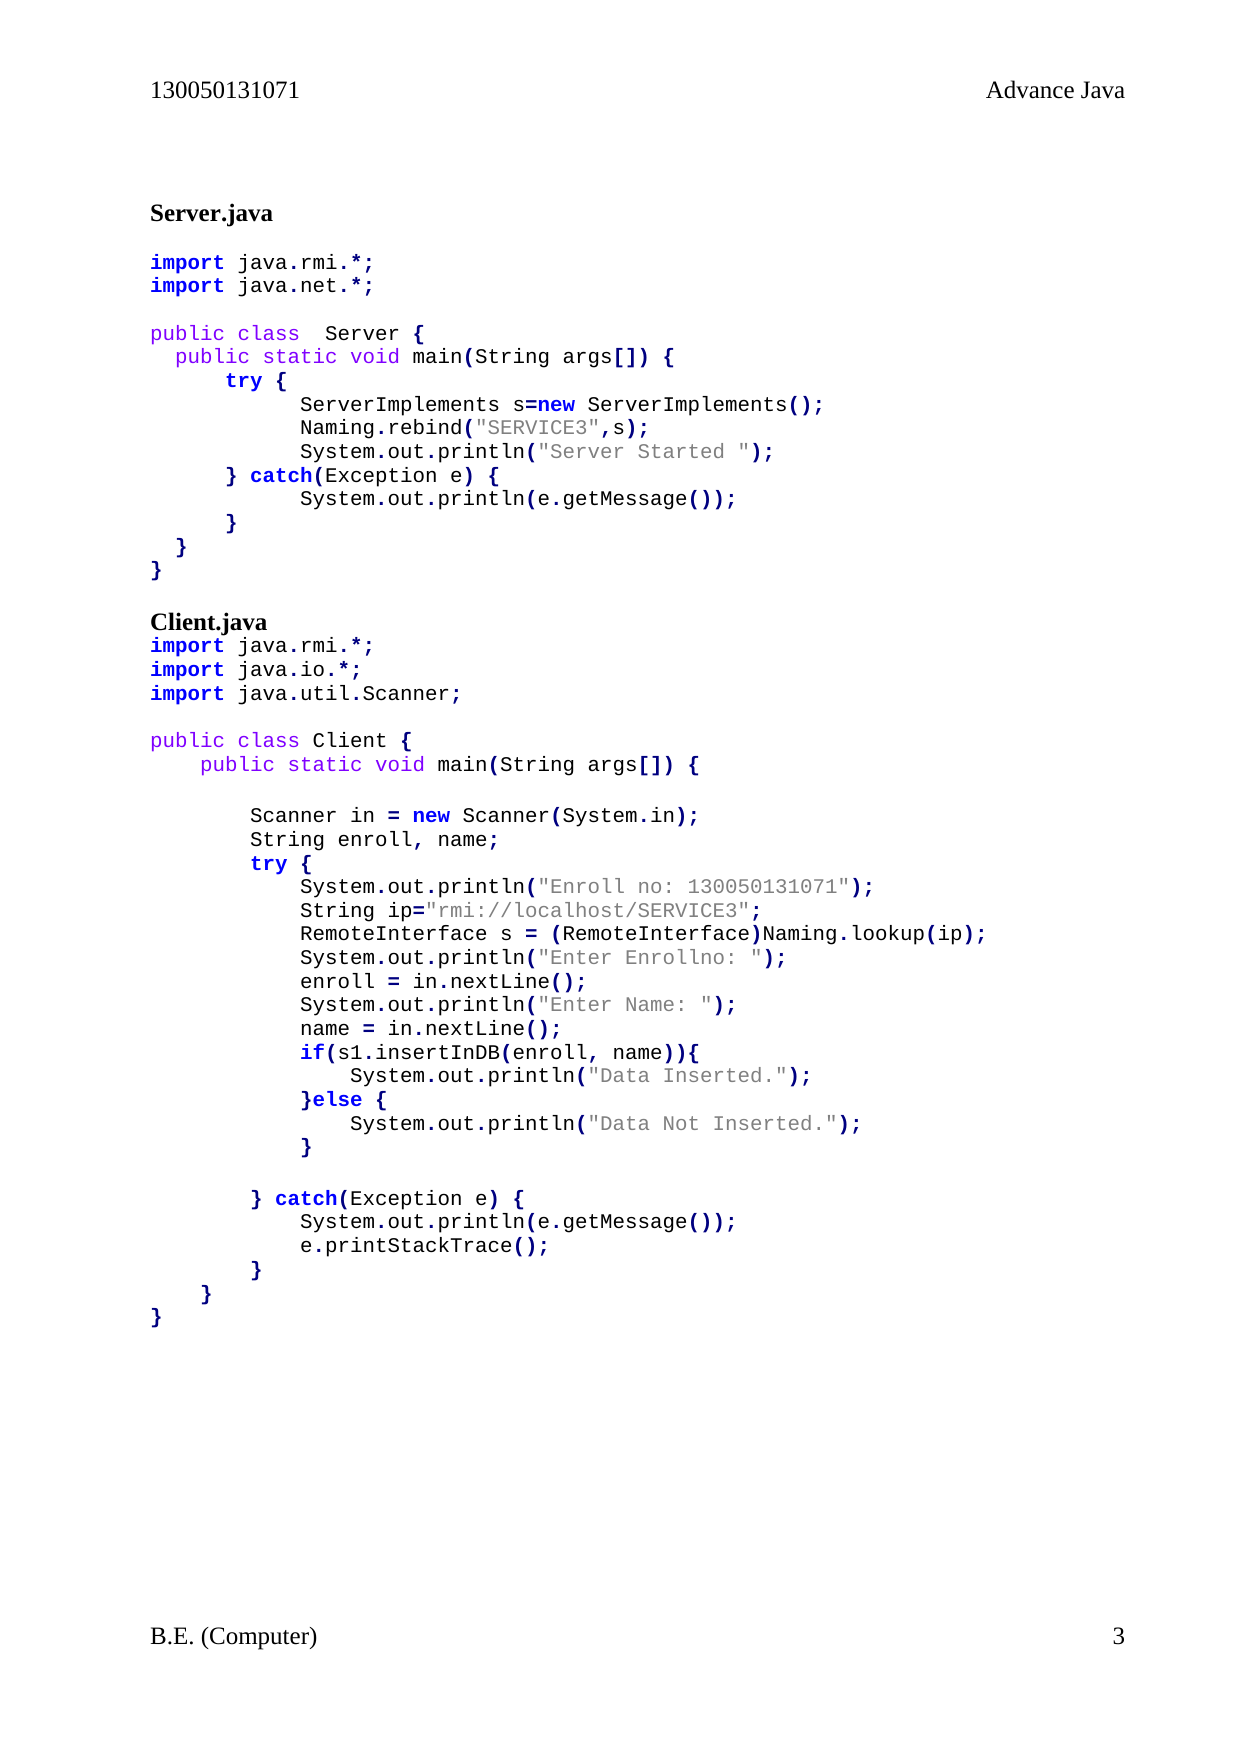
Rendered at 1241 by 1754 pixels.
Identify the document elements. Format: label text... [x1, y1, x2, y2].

text Naming.rebind("SERVICE3",s); [150, 417, 1090, 441]
text try { [150, 370, 1090, 394]
text Client.java [150, 607, 1090, 635]
text String ip="rmi://localhost/SERVICE3"; [150, 900, 1090, 923]
text public class Client { [150, 730, 1090, 753]
text System.out.println("Enter Enrollno: "); [150, 947, 1090, 971]
text if(s1.insertInDB(enroll, name)){ [150, 1042, 1090, 1065]
text Scanner in = new Scanner(System.in); [150, 805, 1090, 829]
text e.printStackTrace(); [150, 1235, 1090, 1259]
text } [150, 536, 1090, 559]
text import java.rmi.*; [150, 635, 1090, 659]
text enroll = in.nextLine(); [150, 971, 1090, 994]
text } [150, 1306, 1090, 1330]
text public static void main(String args[]) { [150, 753, 1090, 777]
text try { [150, 852, 1090, 876]
text public class Server { [150, 323, 1090, 346]
text System.out.println(e.getMessage()); [150, 1212, 1090, 1235]
text Server.java [150, 198, 1090, 227]
text System.out.println("Server Started "); [150, 441, 1090, 465]
text } [150, 1282, 1090, 1306]
text RemoteInterface s = (RemoteInterface)Naming.lookup(ip); [150, 923, 1090, 947]
text } catch(Exception e) { [150, 1188, 1090, 1212]
text } [150, 559, 1090, 583]
text } [150, 512, 1090, 536]
text System.out.println("Enroll no: 130050131071"); [150, 876, 1090, 900]
text } [150, 1259, 1090, 1282]
text } [150, 1136, 1090, 1160]
text }else { [150, 1089, 1090, 1113]
text name = in.nextLine(); [150, 1018, 1090, 1042]
text System.out.println("Data Inserted."); [150, 1065, 1090, 1089]
text System.out.println("Enter Name: "); [150, 994, 1090, 1018]
text } catch(Exception e) { [150, 465, 1090, 488]
text System.out.println(e.getMessage()); [150, 488, 1090, 512]
text String enroll, name; [150, 829, 1090, 852]
text import java.io.*; [150, 659, 1090, 683]
text public static void main(String args[]) { [150, 346, 1090, 370]
text ServerImplements s=new ServerImplements(); [150, 394, 1090, 417]
text import java.util.Scanner; [150, 683, 1090, 706]
text import java.net.*; [150, 276, 1090, 299]
text import java.rmi.*; [150, 252, 1090, 276]
text System.out.println("Data Not Inserted."); [150, 1113, 1090, 1136]
